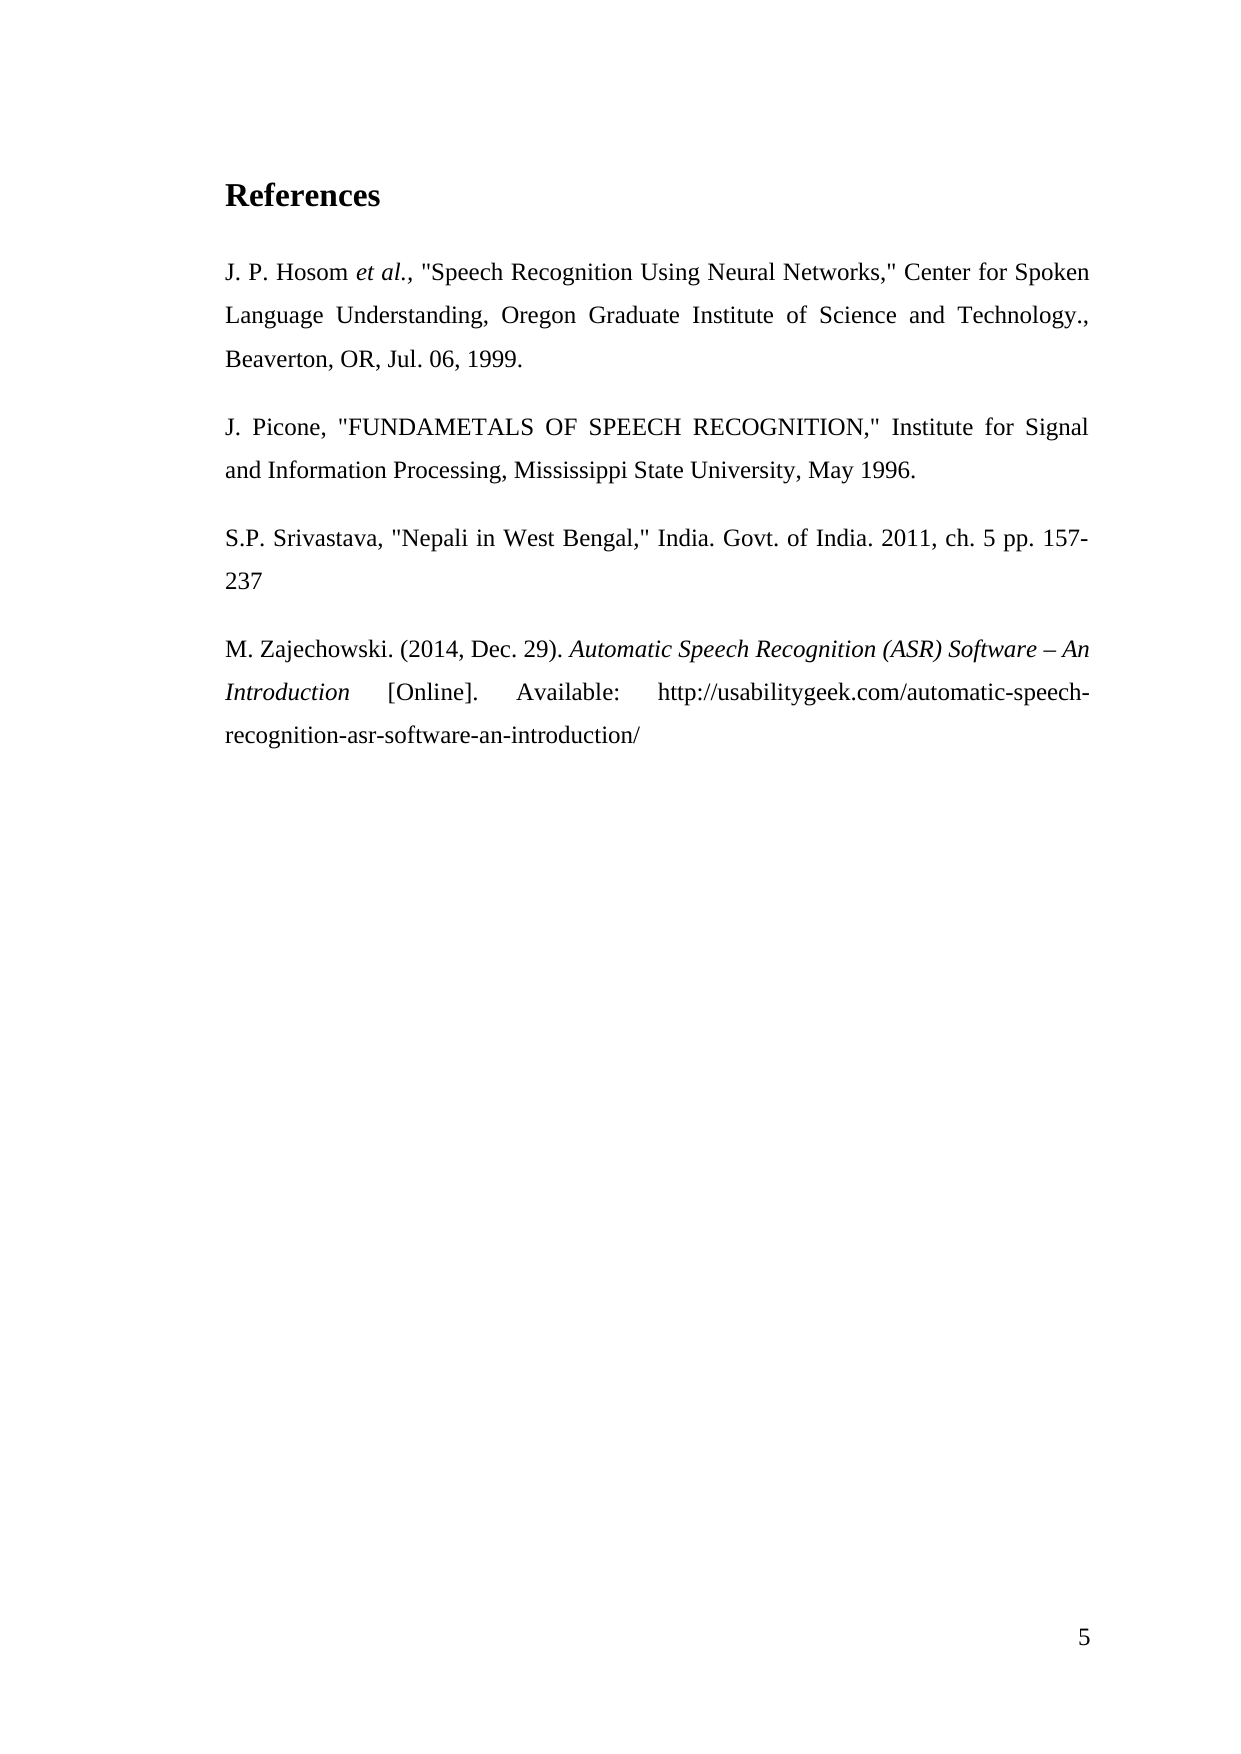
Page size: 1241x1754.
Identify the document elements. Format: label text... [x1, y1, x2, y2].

text S.P. Srivastava, "Nepali in West Bengal," India. Govt. of India. 2011, ch. 5 pp. 157-237 [225, 523, 1090, 595]
text J. P. Hosom et al., "Speech Recognition Using Neural Networks," Center for Spoken Language Understanding, Oregon Graduate Institute of Science and Technology., Beaverton, OR, Jul. 06, 1999. [225, 257, 1090, 372]
text References [225, 175, 1090, 213]
text J. Picone, "FUNDAMETALS OF SPEECH RECOGNITION," Institute for Signal and Information Processing, Mississippi State University, May 1996. [225, 412, 1090, 484]
text M. Zajechowski. (2014, Dec. 29). Automatic Speech Recognition (ASR) Software – An Introduction [Online]. Available: http://usabilitygeek.com/automatic-speech-recognition-asr-software-an-introduction/ [225, 634, 1090, 749]
